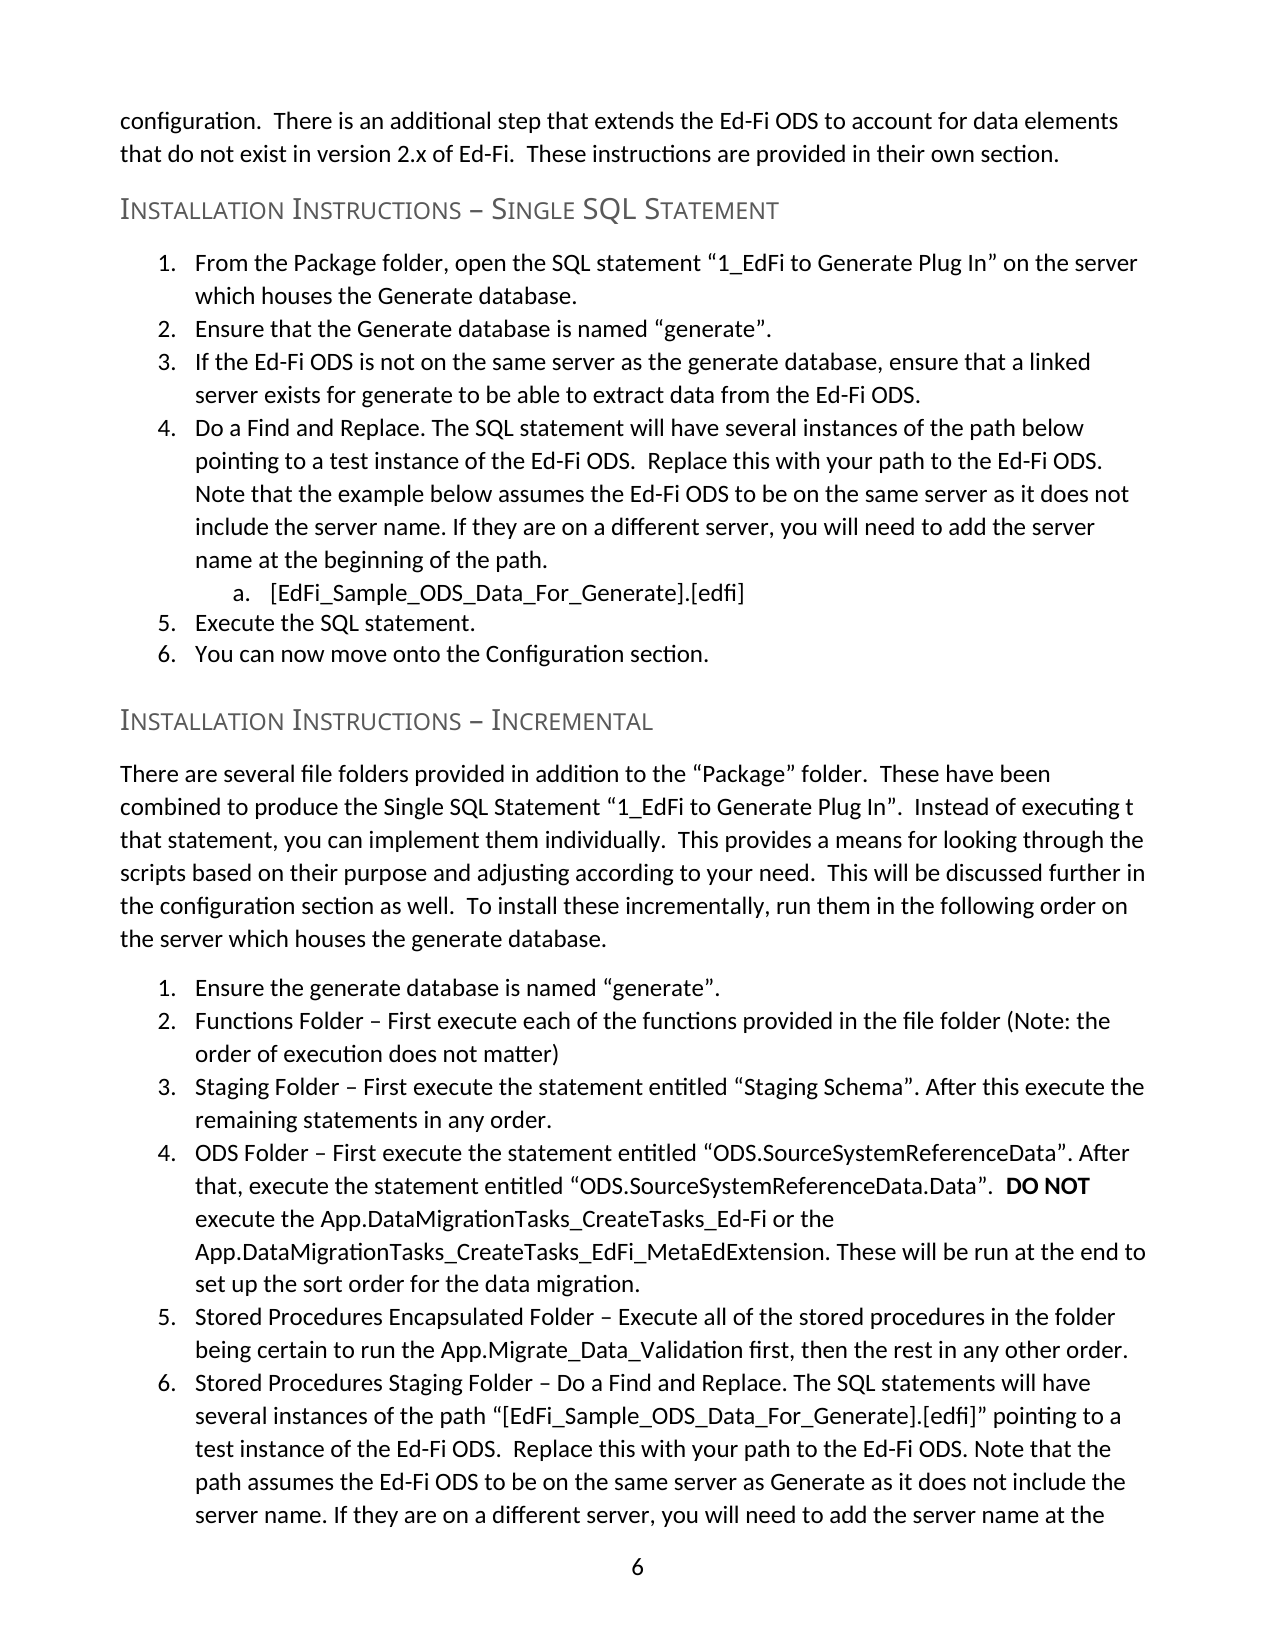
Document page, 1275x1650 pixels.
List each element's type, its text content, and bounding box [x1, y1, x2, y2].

list From the Package folder, open the SQL statement “1_EdFi to Generate Plug In” on the server which houses the Generate database. [157, 247, 1155, 311]
list Functions Folder – First execute each of the functions provided in the file folder (Note: the order of execution does not matter) [157, 1005, 1155, 1069]
list Execute the SQL statement. [157, 607, 1155, 638]
list Staging Folder – First execute the statement entitled “Staging Schema”. After this execute the remaining statements in any order. [157, 1071, 1155, 1134]
subtitle Installation Instructions – Incremental [120, 699, 1155, 738]
list Ensure the generate database is named “generate”. [157, 972, 1155, 1003]
list Stored Procedures Encapsulated Folder – Execute all of the stored procedures in the folder being certain to run the App.Migrate_Data_Validation first, then the rest in any other order. [157, 1302, 1155, 1365]
list Do a Find and Replace. The SQL statement will have several instances of the path below pointing to a test instance of the Ed-Fi ODS. Replace this with your path to the Ed-Fi ODS. Note that the example below assumes the Ed-Fi ODS to be on the same server as it does not include the server name. If they are on a different server, you will need to add the server name at the beginning of the path. [157, 412, 1155, 574]
text There are several file folders provided in addition to the “Package” folder. These have been combined to produce the Single SQL Statement “1_EdFi to Generate Plug In”. Instead of executing t that statement, you can implement them individually. This provides a means for looking through the scripts based on their purpose and adjusting according to your need. This will be discussed further in the configuration section as well. To install these incrementally, run them in the following order on the server which houses the generate database. [120, 758, 1155, 953]
list [EdFi_Sample_ODS_Data_For_Generate].[edfi] [232, 577, 1155, 607]
list Ensure that the Generate database is named “generate”. [157, 313, 1155, 344]
list You can now move onto the Configuration section. [157, 638, 1155, 668]
list If the Ed-Fi ODS is not on the same server as the generate database, ensure that a linked server exists for generate to be able to extract data from the Ed-Fi ODS. [157, 346, 1155, 410]
subtitle Installation Instructions – Single SQL Statement [120, 188, 1155, 228]
list ODS Folder – First execute the statement entitled “ODS.SourceSystemReferenceData”. After that, execute the statement entitled “ODS.SourceSystemReferenceData.Data”. DO NOT execute the App.DataMigrationTasks_CreateTasks_Ed-Fi or the App.DataMigrationTasks_CreateTasks_EdFi_MetaEdExtension. These will be run at the end to set up the sort order for the data migration. [157, 1137, 1155, 1299]
